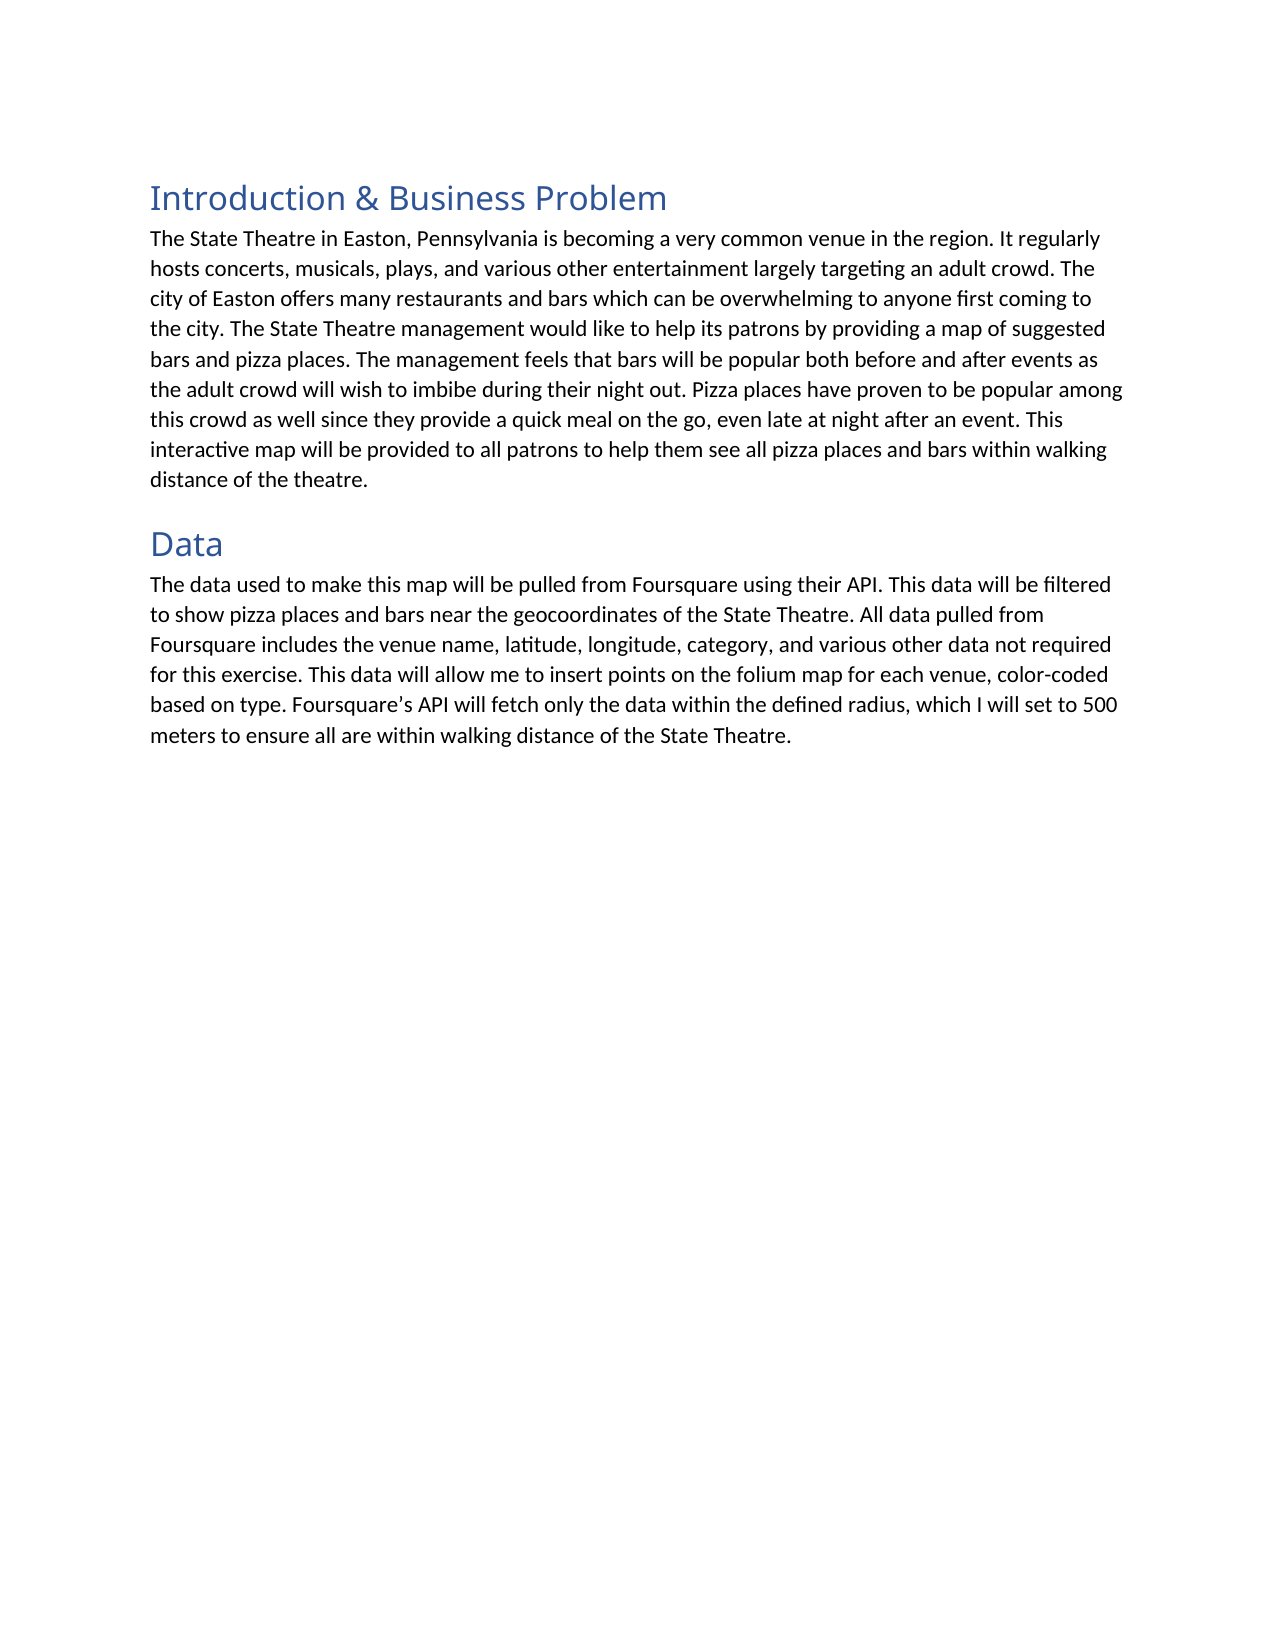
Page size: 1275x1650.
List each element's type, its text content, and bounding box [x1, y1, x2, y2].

text The State Theatre in Easton, Pennsylvania is becoming a very common venue in the region. It regularly hosts concerts, musicals, plays, and various other entertainment largely targeting an adult crowd. The city of Easton offers many restaurants and bars which can be overwhelming to anyone first coming to the city. The State Theatre management would like to help its patrons by providing a map of suggested bars and pizza places. The management feels that bars will be popular both before and after events as the adult crowd will wish to imbibe during their night out. Pizza places have proven to be popular among this crowd as well since they provide a quick meal on the go, even late at night after an event. This interactive map will be provided to all patrons to help them see all pizza places and bars within walking distance of the theatre. [150, 224, 1125, 494]
subtitle Introduction & Business Problem [150, 175, 1125, 220]
text The data used to make this map will be pulled from Foursquare using their API. This data will be filtered to show pizza places and bars near the geocoordinates of the State Theatre. All data pulled from Foursquare includes the venue name, latitude, longitude, category, and various other data not required for this exercise. This data will allow me to insert points on the folium map for each venue, color-coded based on type. Foursquare’s API will fetch only the data within the defined radius, which I will set to 500 meters to ensure all are within walking distance of the State Theatre. [150, 570, 1125, 749]
subtitle Data [150, 521, 1125, 566]
